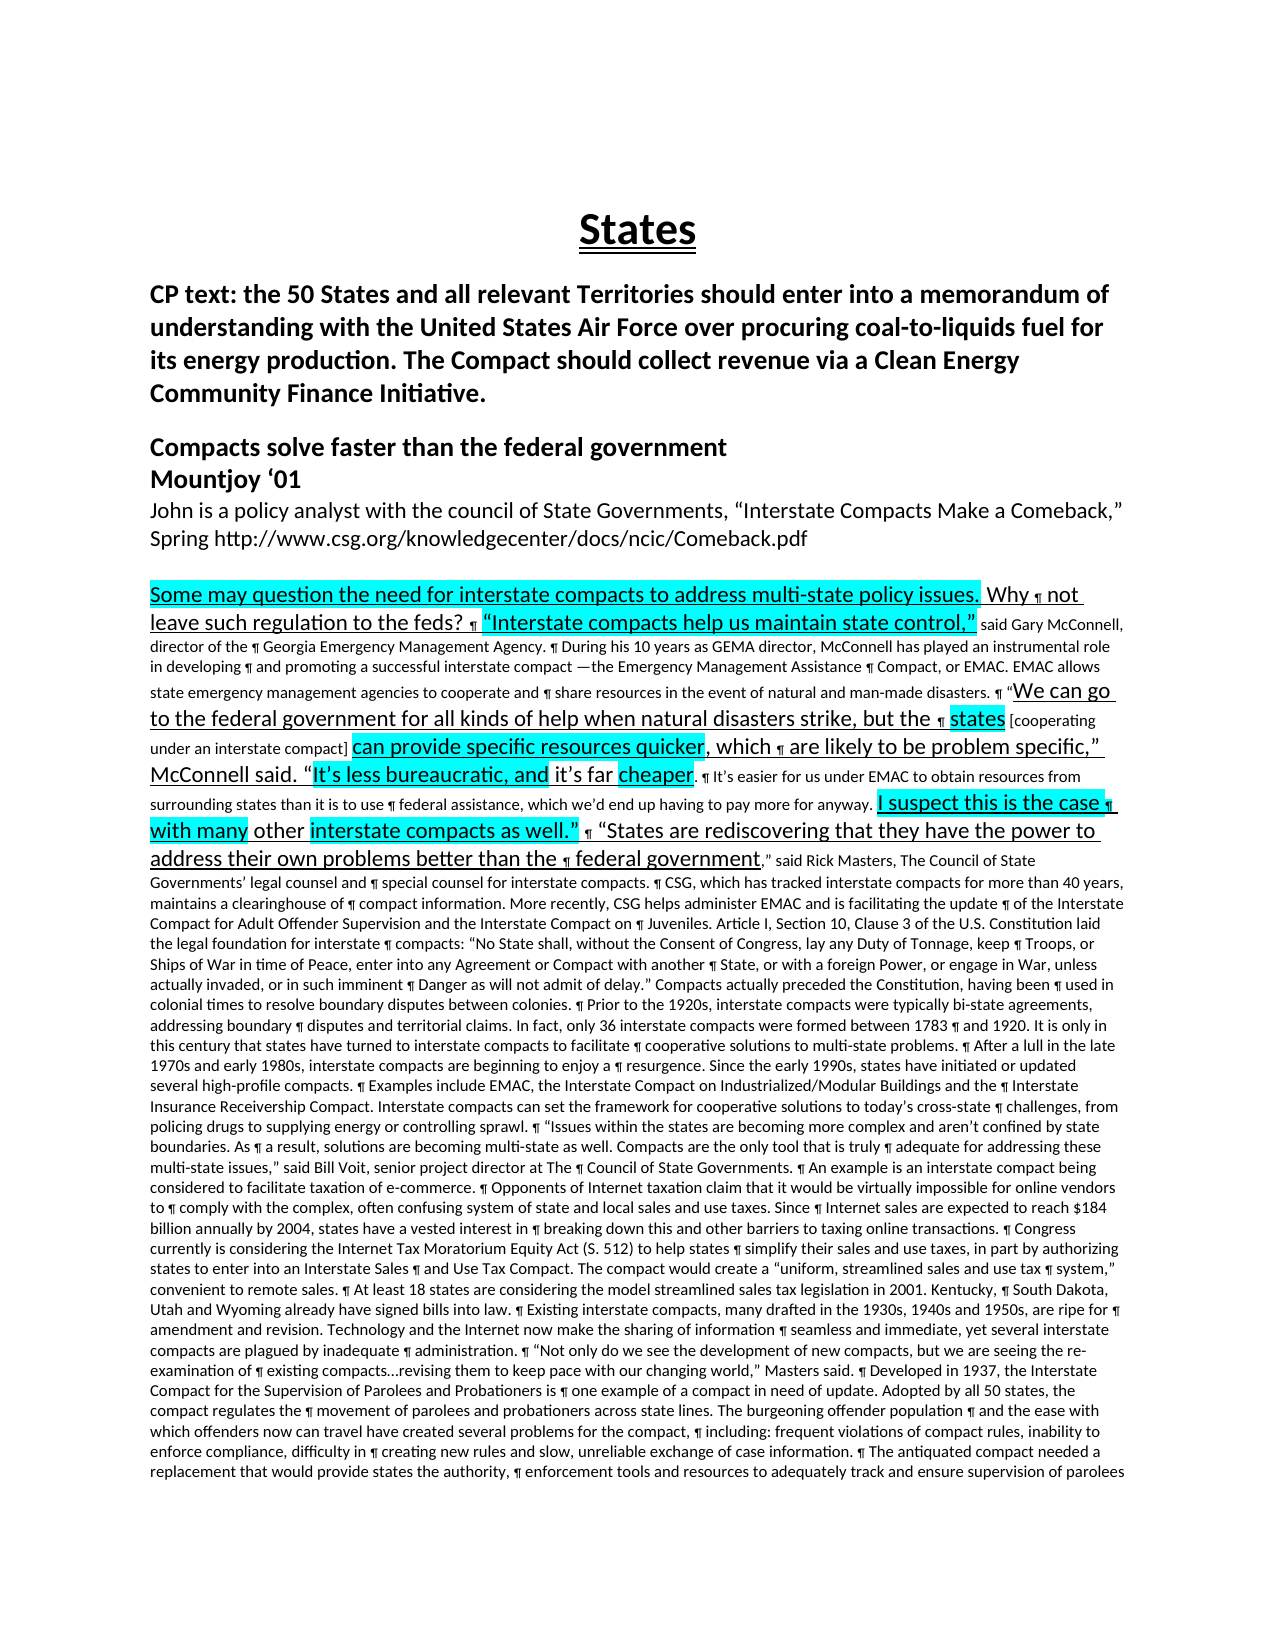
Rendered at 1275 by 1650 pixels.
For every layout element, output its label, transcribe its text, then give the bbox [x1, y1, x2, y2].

text John is a policy analyst with the council of State Governments, “Interstate Compacts Make a Comeback,” Spring http://www.csg.org/knowledgecenter/docs/ncic/Comeback.pdf [150, 496, 1125, 552]
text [150, 580, 1125, 1482]
subtitle States [150, 200, 1125, 256]
text Mountjoy ‘01 [150, 463, 1125, 496]
subtitle Compacts solve faster than the federal government [150, 430, 1125, 463]
subtitle CP text: the 50 States and all relevant Territories should enter into a memorandum of understanding with the United States Air Force over procuring coal-to-liquids fuel for its energy production. The Compact should collect revenue via a Clean Energy Community Finance Initiative. [150, 277, 1125, 409]
